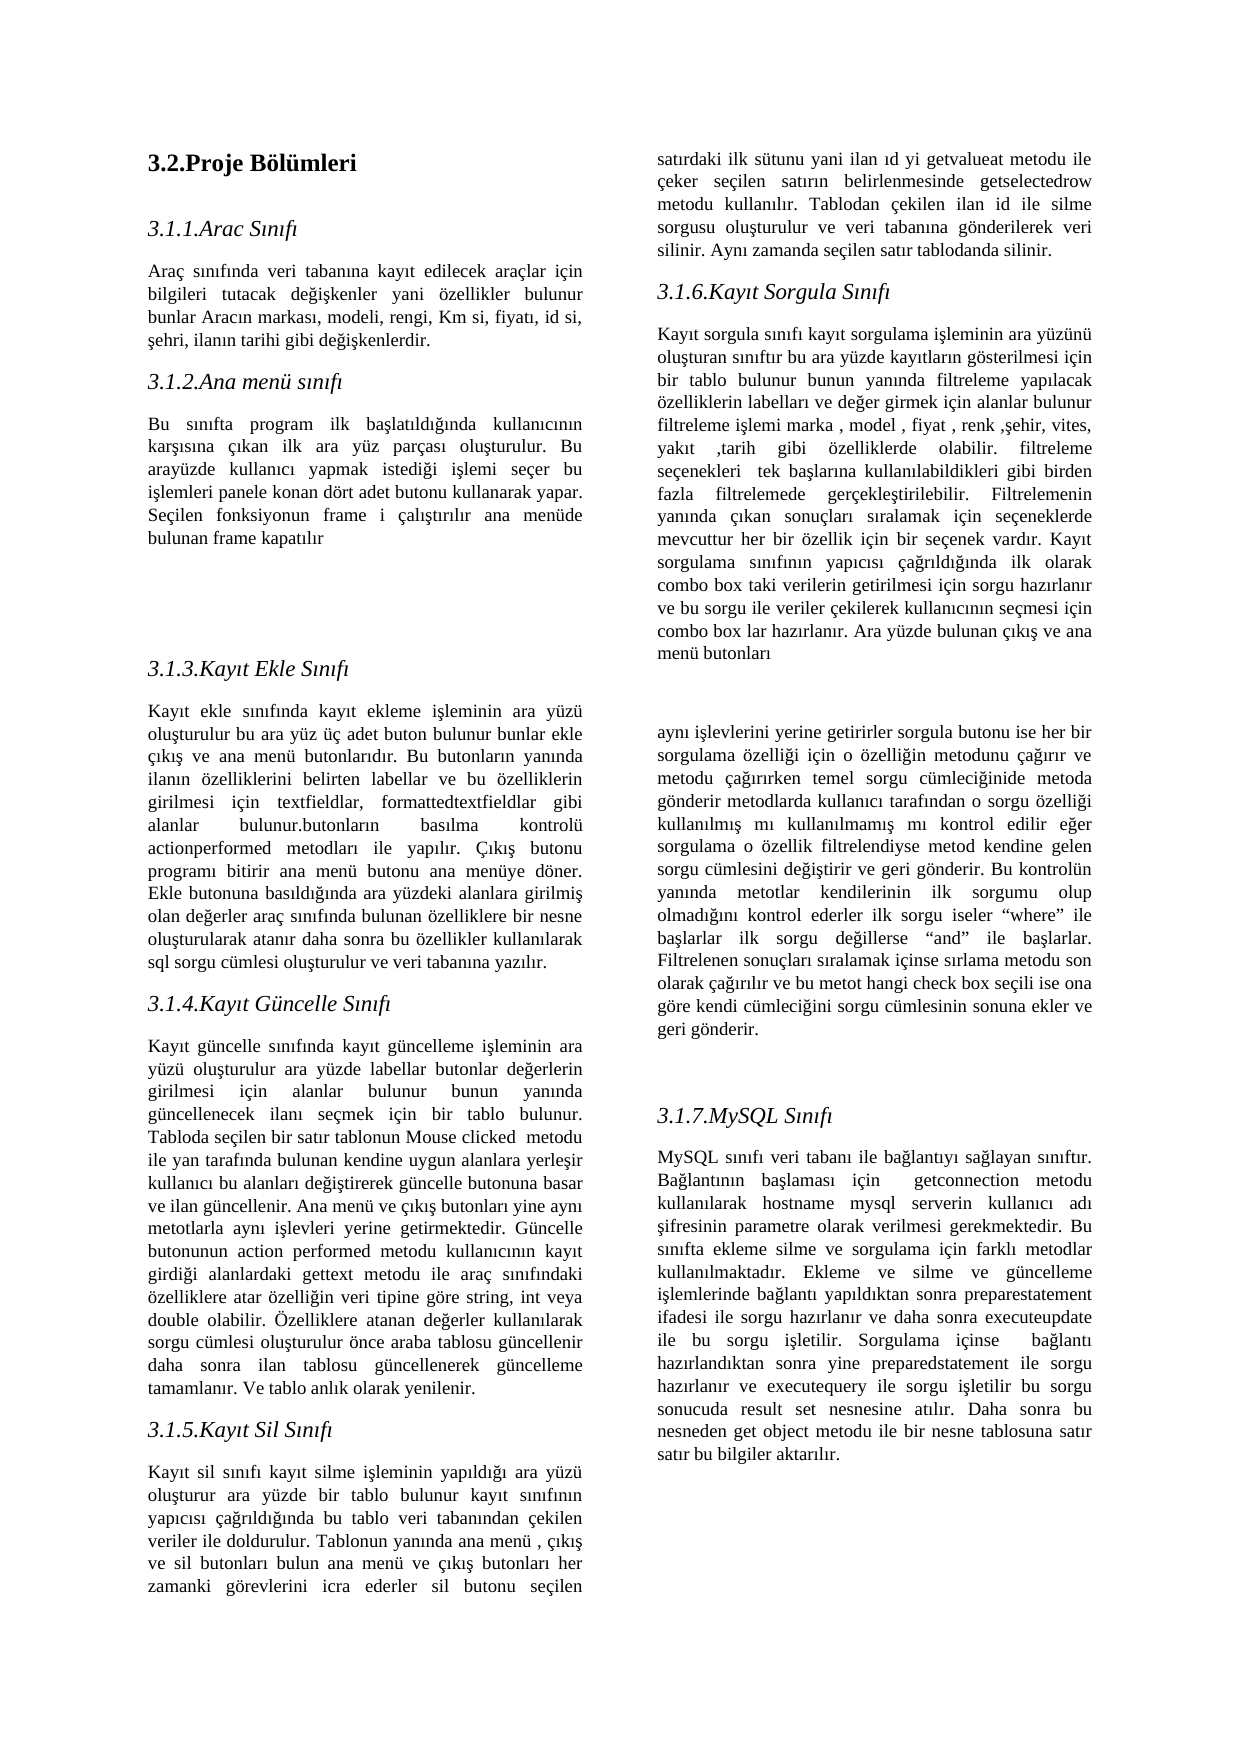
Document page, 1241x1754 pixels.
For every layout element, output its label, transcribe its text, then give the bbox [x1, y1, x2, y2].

text Bu sınıfta program ilk başlatıldığında kullanıcının karşısına çıkan ilk ara yüz parçası oluşturulur. Bu arayüzde kullanıcı yapmak istediği işlemi seçer bu işlemleri panele konan dört adet butonu kullanarak yapar. Seçilen fonksiyonun frame i çalıştırılır ana menüde bulunan frame kapatılır [148, 412, 583, 548]
text aynı işlevlerini yerine getirirler sorgula butonu ise her bir sorgulama özelliği için o özelliğin metodunu çağırır ve metodu çağırırken temel sorgu cümleciğinide metoda gönderir metodlarda kullanıcı tarafından o sorgu özelliği kullanılmış mı kullanılmamış mı kontrol edilir eğer sorgulama o özellik filtrelendiyse metod kendine gelen sorgu cümlesini değiştirir ve geri gönderir. Bu kontrolün yanında metotlar kendilerinin ilk sorgumu olup olmadığını kontrol ederler ilk sorgu iseler “where” ile başlarlar ilk sorgu değillerse “and” ile başlarlar. Filtrelenen sonuçları sıralamak içinse sırlama metodu son olarak çağırılır ve bu metot hangi check box seçili ise ona göre kendi cümleciğini sorgu cümlesinin sonuna ekler ve geri gönderir. [657, 721, 1093, 1039]
text 3.1.6.Kayıt Sorgula Sınıfı [657, 278, 1093, 305]
text 3.2.Proje Bölümleri [148, 148, 583, 176]
text Kayıt güncelle sınıfında kayıt güncelleme işleminin ara yüzü oluşturulur ara yüzde labellar butonlar değerlerin girilmesi için alanlar bulunur bunun yanında güncellenecek ilanı seçmek için bir tablo bulunur. Tabloda seçilen bir satır tablonun Mouse clicked metodu ile yan tarafında bulunan kendine uygun alanlara yerleşir kullanıcı bu alanları değiştirerek güncelle butonuna basar ve ilan güncellenir. Ana menü ve çıkış butonları yine aynı metotlarla aynı işlevleri yerine getirmektedir. Güncelle butonunun action performed metodu kullanıcının kayıt girdiği alanlardaki gettext metodu ile araç sınıfındaki özelliklere atar özelliğin veri tipine göre string, int veya double olabilir. Özelliklere atanan değerler kullanılarak sorgu cümlesi oluşturulur önce araba tablosu güncellenir daha sonra ilan tablosu güncellenerek güncelleme tamamlanır. Ve tablo anlık olarak yenilenir. [148, 1035, 583, 1398]
text Araç sınıfında veri tabanına kayıt edilecek araçlar için bilgileri tutacak değişkenler yani özellikler bulunur bunlar Aracın markası, modeli, rengi, Km si, fiyatı, id si, şehri, ilanın tarihi gibi değişkenlerdir. [148, 260, 583, 350]
text 3.1.5.Kayıt Sil Sınıfı [148, 1416, 583, 1443]
text MySQL sınıfı veri tabanı ile bağlantıyı sağlayan sınıftır. Bağlantının başlaması için getconnection metodu kullanılarak hostname mysql serverin kullanıcı adı şifresinin parametre olarak verilmesi gerekmektedir. Bu sınıfta ekleme silme ve sorgulama için farklı metodlar kullanılmaktadır. Ekleme ve silme ve güncelleme işlemlerinde bağlantı yapıldıktan sonra preparestatement ifadesi ile sorgu hazırlanır ve daha sonra executeupdate ile bu sorgu işletilir. Sorgulama içinse bağlantı hazırlandıktan sonra yine preparedstatement ile sorgu hazırlanır ve executequery ile sorgu işletilir bu sorgu sonucuda result set nesnesine atılır. Daha sonra bu nesneden get object metodu ile bir nesne tablosuna satır satır bu bilgiler aktarılır. [657, 1146, 1093, 1464]
text 3.1.1.Arac Sınıfı [148, 215, 583, 242]
text 3.1.7.MySQL Sınıfı [657, 1102, 1093, 1128]
text 3.1.2.Ana menü sınıfı [148, 368, 583, 394]
text 3.1.3.Kayıt Ekle Sınıfı [148, 655, 583, 682]
text Kayıt sil sınıfı kayıt silme işleminin yapıldığı ara yüzü oluşturur ara yüzde bir tablo bulunur kayıt sınıfının yapıcısı çağrıldığında bu tablo veri tabanından çekilen veriler ile doldurulur. Tablonun yanında ana menü , çıkış ve sil butonları bulun ana menü ve çıkış butonları her zamanki görevlerini icra ederler sil butonu seçilen satırdaki ilk sütunu yani ilan ıd yi getvalueat metodu ile çeker seçilen satırın belirlenmesinde getselectedrow metodu kullanılır. Tablodan çekilen ilan id ile silme sorgusu oluşturulur ve veri tabanına gönderilerek veri silinir. Aynı zamanda seçilen satır tablodanda silinir. [148, 1461, 583, 1597]
text Kayıt ekle sınıfında kayıt ekleme işleminin ara yüzü oluşturulur bu ara yüz üç adet buton bulunur bunlar ekle çıkış ve ana menü butonlarıdır. Bu butonların yanında ilanın özelliklerini belirten labellar ve bu özelliklerin girilmesi için textfieldlar, formattedtextfieldlar gibi alanlar bulunur.butonların basılma kontrolü actionperformed metodları ile yapılır. Çıkış butonu programı bitirir ana menü butonu ana menüye döner. Ekle butonuna basıldığında ara yüzdeki alanlara girilmiş olan değerler araç sınıfında bulunan özelliklere bir nesne oluşturularak atanır daha sonra bu özellikler kullanılarak sql sorgu cümlesi oluşturulur ve veri tabanına yazılır. [148, 700, 583, 972]
text 3.1.4.Kayıt Güncelle Sınıfı [148, 990, 583, 1017]
text Kayıt sil sınıfı kayıt silme işleminin yapıldığı ara yüzü oluşturur ara yüzde bir tablo bulunur kayıt sınıfının yapıcısı çağrıldığında bu tablo veri tabanından çekilen veriler ile doldurulur. Tablonun yanında ana menü , çıkış ve sil butonları bulun ana menü ve çıkış butonları her zamanki görevlerini icra ederler sil butonu seçilen satırdaki ilk sütunu yani ilan ıd yi getvalueat metodu ile çeker seçilen satırın belirlenmesinde getselectedrow metodu kullanılır. Tablodan çekilen ilan id ile silme sorgusu oluşturulur ve veri tabanına gönderilerek veri silinir. Aynı zamanda seçilen satır tablodanda silinir. [657, 148, 1093, 260]
text Kayıt sorgula sınıfı kayıt sorgulama işleminin ara yüzünü oluşturan sınıftır bu ara yüzde kayıtların gösterilmesi için bir tablo bulunur bunun yanında filtreleme yapılacak özelliklerin labelları ve değer girmek için alanlar bulunur filtreleme işlemi marka , model , fiyat , renk ,şehir, vites, yakıt ,tarih gibi özelliklerde olabilir. filtreleme seçenekleri tek başlarına kullanılabildikleri gibi birden fazla filtrelemede gerçekleştirilebilir. Filtrelemenin yanında çıkan sonuçları sıralamak için seçeneklerde mevcuttur her bir özellik için bir seçenek vardır. Kayıt sorgulama sınıfının yapıcısı çağrıldığında ilk olarak combo box taki verilerin getirilmesi için sorgu hazırlanır ve bu sorgu ile veriler çekilerek kullanıcının seçmesi için combo box lar hazırlanır. Ara yüzde bulunan çıkış ve ana menü butonları [657, 323, 1093, 664]
